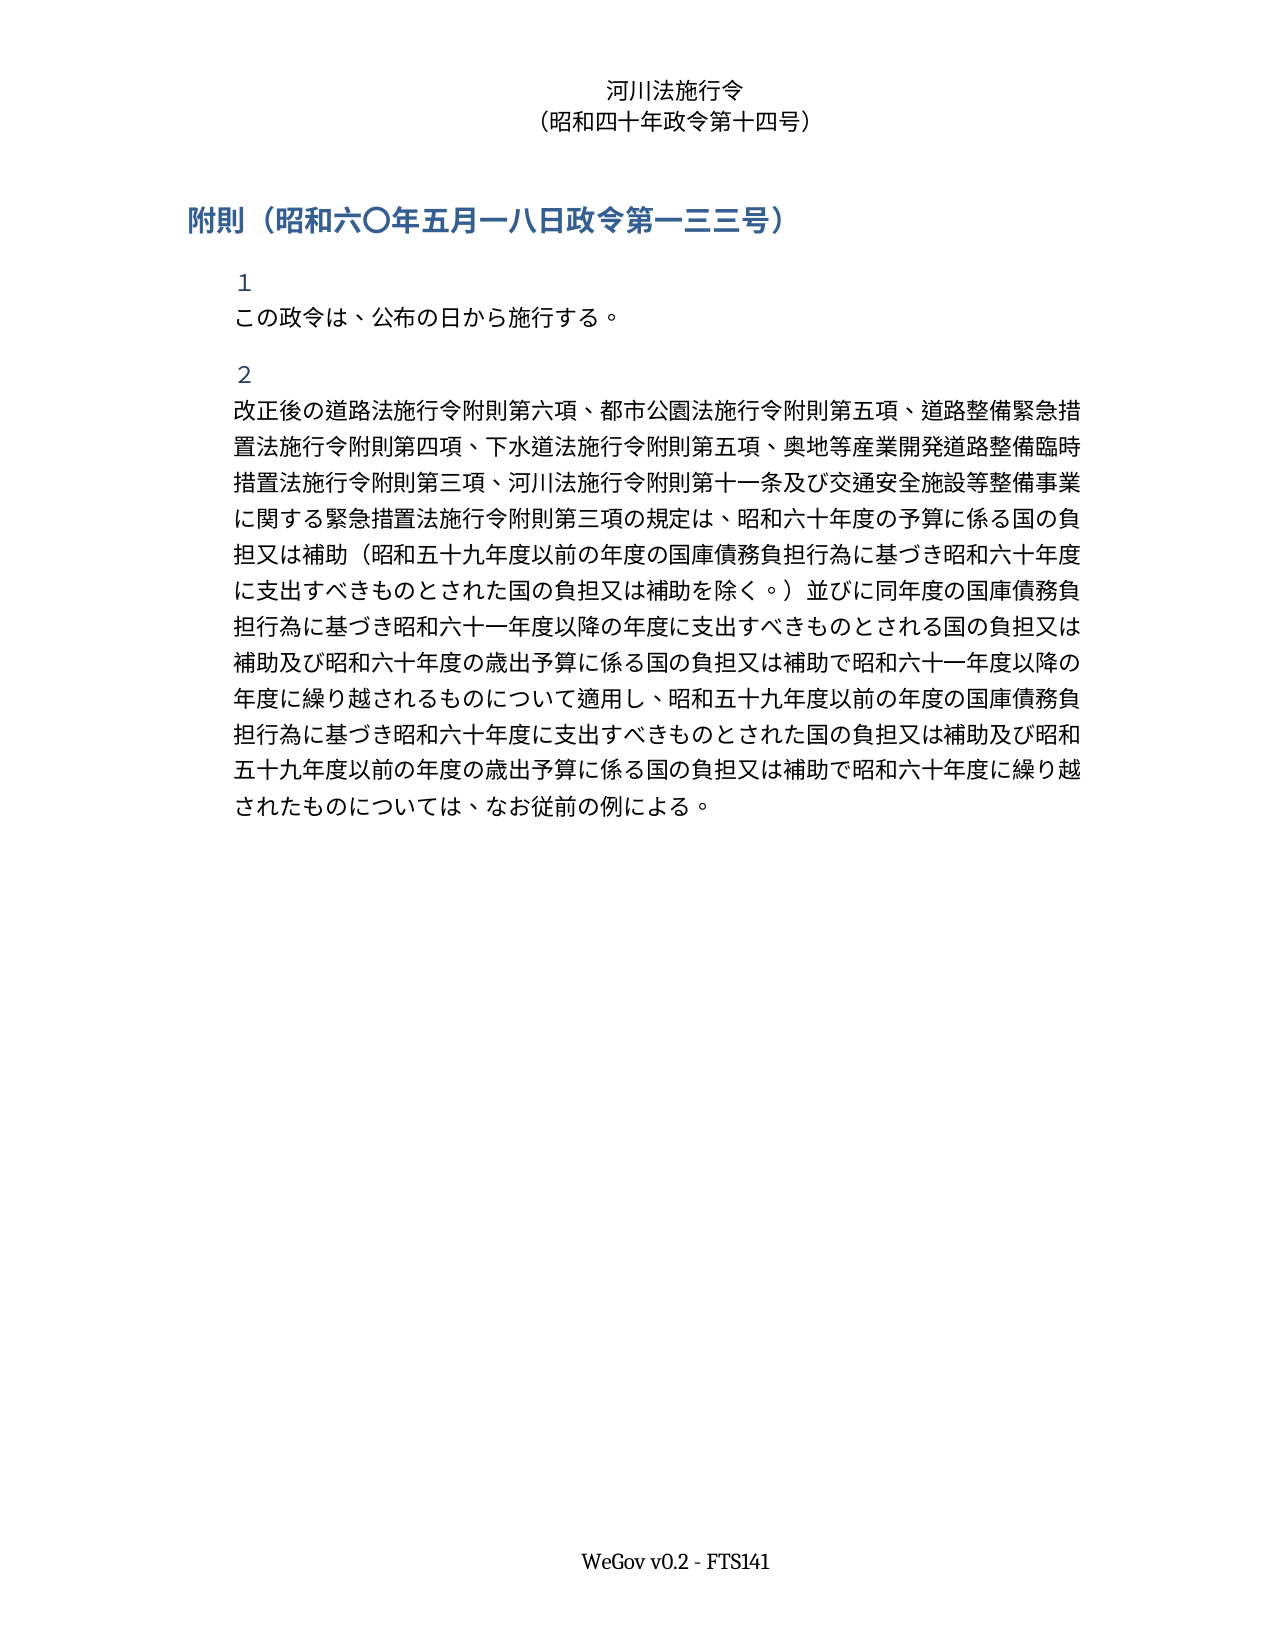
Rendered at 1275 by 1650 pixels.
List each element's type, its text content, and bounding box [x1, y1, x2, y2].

subtitle 附則（昭和六〇年五月一八日政令第一三三号） [187, 200, 1087, 240]
subtitle １ [233, 266, 1087, 298]
subtitle ２ [233, 359, 1087, 390]
text この政令は、公布の日から施行する。 [233, 302, 1087, 334]
text 改正後の道路法施行令附則第六項、都市公園法施行令附則第五項、道路整備緊急措置法施行令附則第四項、下水道法施行令附則第五項、奥地等産業開発道路整備臨時措置法施行令附則第三項、河川法施行令附則第十一条及び交通安全施設等整備事業に関する緊急措置法施行令附則第三項の規定は、昭和六十年度の予算に係る国の負担又は補助（昭和五十九年度以前の年度の国庫債務負担行為に基づき昭和六十年度に支出すべきものとされた国の負担又は補助を除く。）並びに同年度の国庫債務負担行為に基づき昭和六十一年度以降の年度に支出すべきものとされる国の負担又は補助及び昭和六十年度の歳出予算に係る国の負担又は補助で昭和六十一年度以降の年度に繰り越されるものについて適用し、昭和五十九年度以前の年度の国庫債務負担行為に基づき昭和六十年度に支出すべきものとされた国の負担又は補助及び昭和五十九年度以前の年度の歳出予算に係る国の負担又は補助で昭和六十年度に繰り越されたものについては、なお従前の例による。 [233, 395, 1087, 822]
